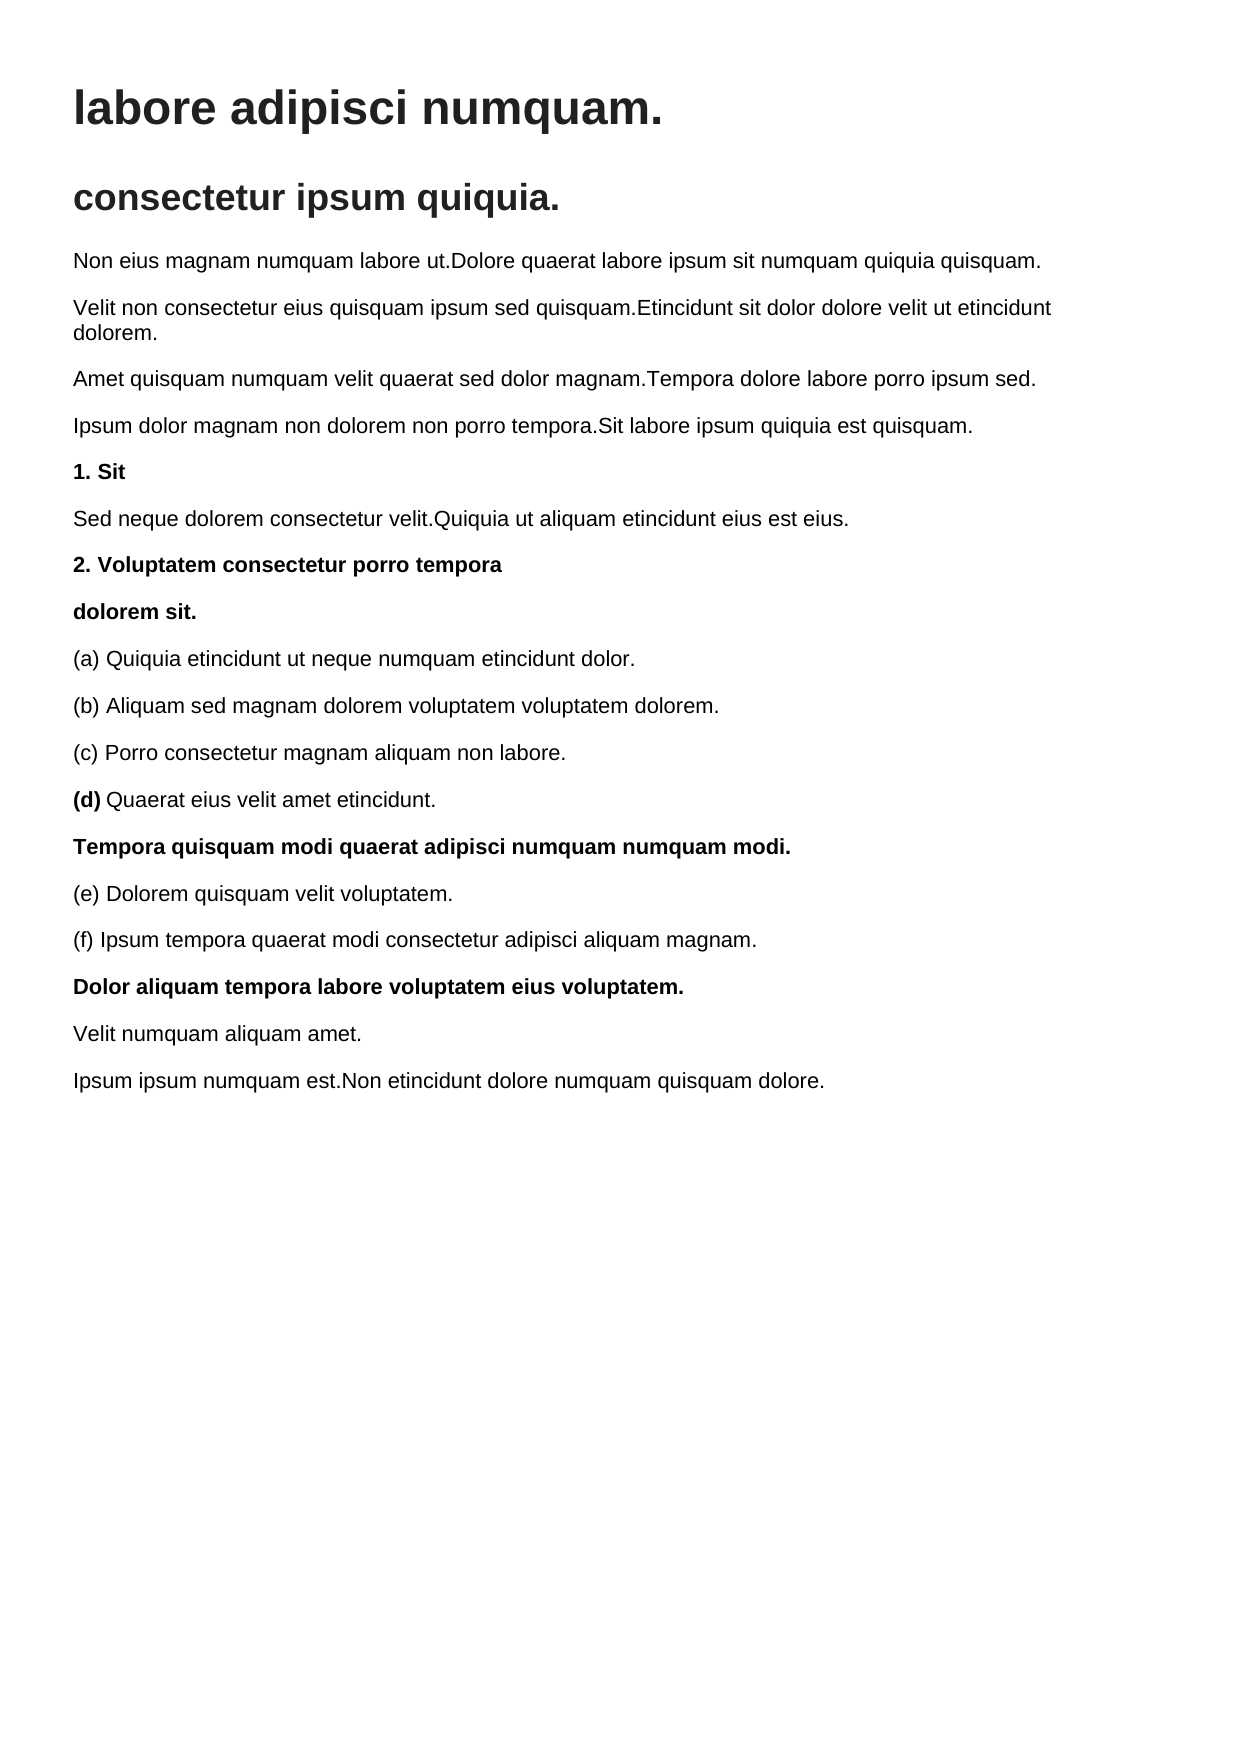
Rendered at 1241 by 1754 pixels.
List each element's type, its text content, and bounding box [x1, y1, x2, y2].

list Ipsum tempora quaerat modi consectetur adipisci aliquam magnam. [73, 927, 1143, 952]
list Quiquia etincidunt ut neque numquam etincidunt dolor. [73, 646, 1118, 672]
list Voluptatem consectetur porro tempora dolorem sit. [73, 552, 561, 624]
list Porro consectetur magnam aliquam non labore. [73, 740, 1184, 765]
text Non eius magnam numquam labore ut.Dolore quaerat labore ipsum sit numquam quiquia quisquam. [73, 248, 1184, 273]
text Velit non consectetur eius quisquam ipsum sed quisquam.Etincidunt sit dolor dolore velit ut etincidunt dolorem. [73, 294, 1111, 345]
subtitle Dolor aliquam tempora labore voluptatem eius voluptatem. [73, 974, 1160, 999]
title labore adipisci numquam. [73, 79, 1184, 134]
text consectetur ipsum quiquia. [73, 175, 1184, 218]
list Dolorem quisquam velit voluptatem. [73, 881, 1108, 906]
list Quaerat eius velit amet etincidunt. [73, 787, 1159, 812]
subtitle Sit [73, 459, 1184, 484]
text Ipsum ipsum numquam est.Non etincidunt dolore numquam quisquam dolore. [73, 1068, 1164, 1093]
text Amet quisquam numquam velit quaerat sed dolor magnam.Tempora dolore labore porro ipsum sed. [73, 366, 1175, 391]
list Aliquam sed magnam dolorem voluptatem voluptatem dolorem. [73, 693, 1139, 718]
subtitle Tempora quisquam modi quaerat adipisci numquam numquam modi. [73, 834, 1184, 859]
text Sed neque dolorem consectetur velit.Quiquia ut aliquam etincidunt eius est eius. [73, 506, 1170, 531]
text Ipsum dolor magnam non dolorem non porro tempora.Sit labore ipsum quiquia est quisquam. [73, 413, 1164, 438]
text Velit numquam aliquam amet. [73, 1021, 1184, 1046]
